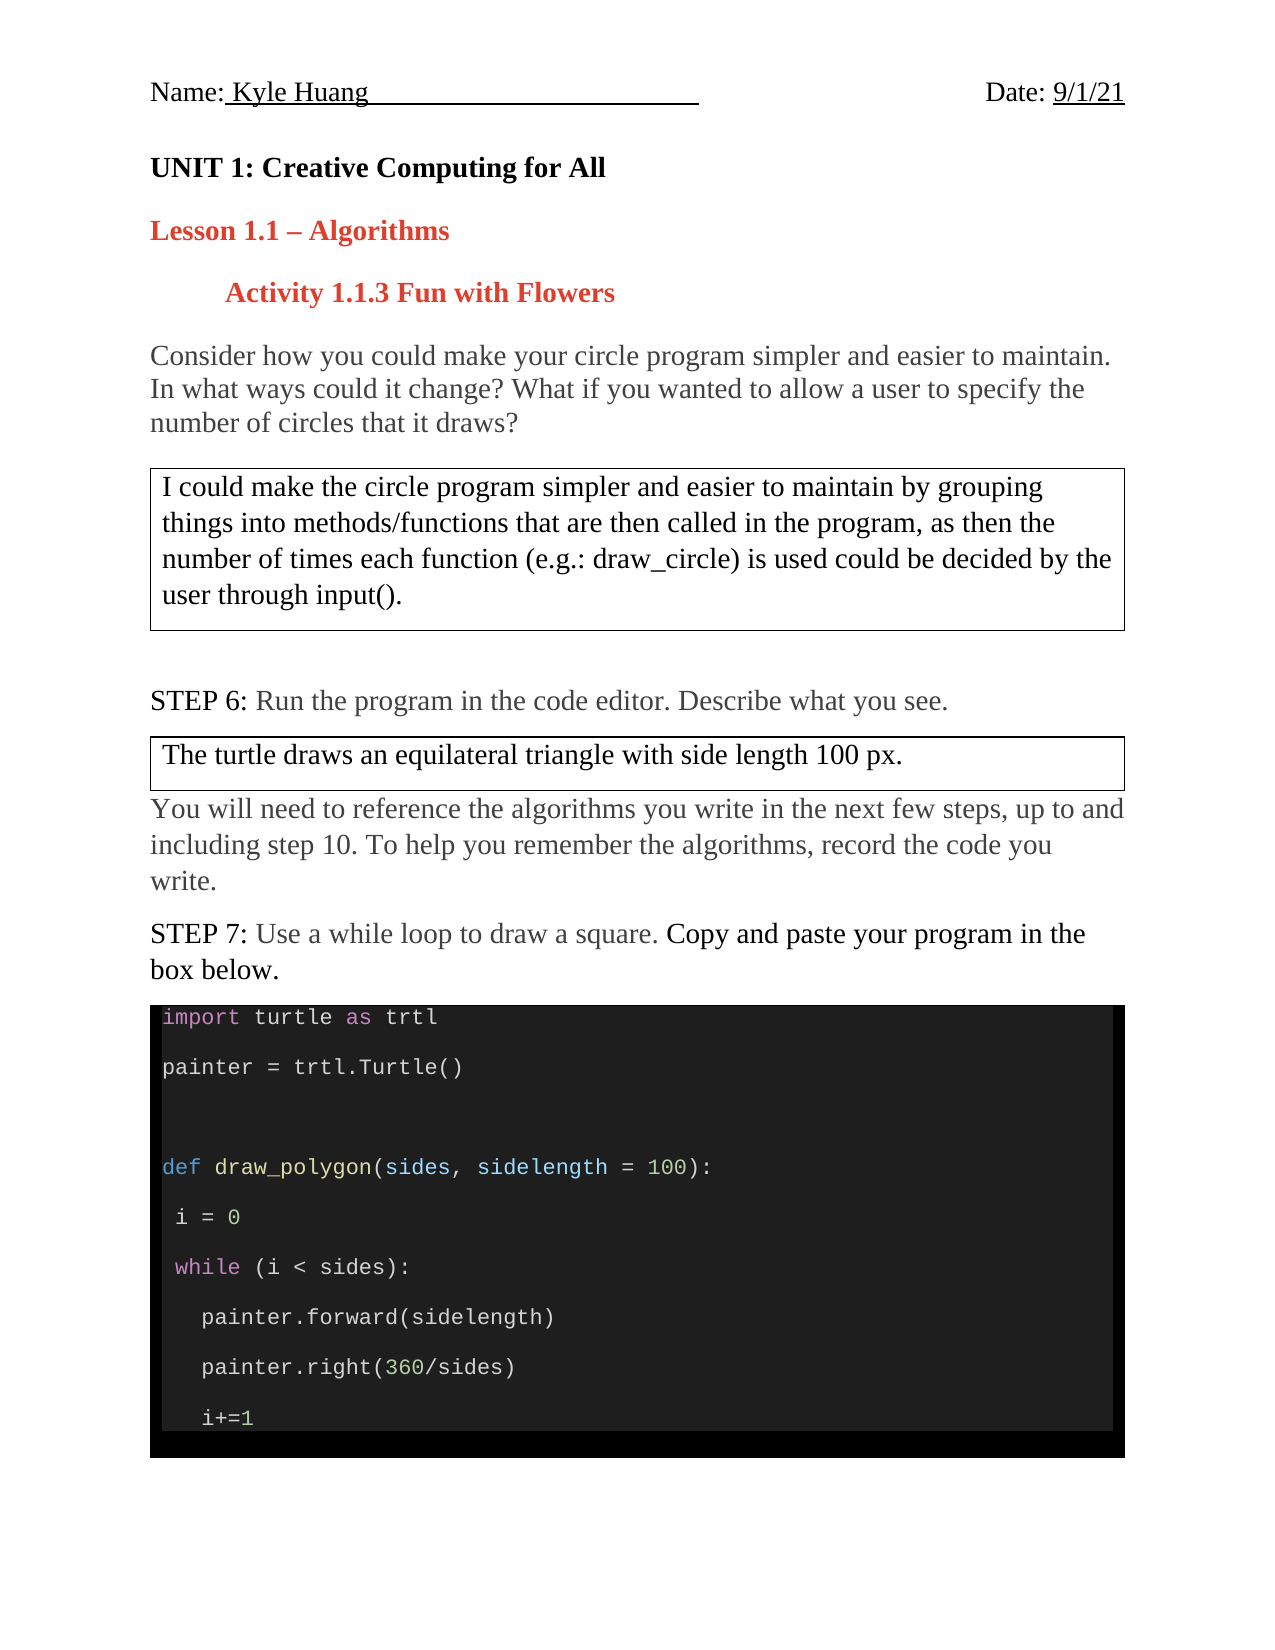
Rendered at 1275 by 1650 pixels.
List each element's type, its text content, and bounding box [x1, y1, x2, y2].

text Activity 1.1.3 Fun with Flowers [150, 275, 1125, 309]
text STEP 6: Run the program in the code editor. Describe what you see. [150, 683, 1125, 717]
text Lesson 1.1 – Algorithms [150, 213, 1125, 246]
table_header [151, 1006, 1124, 1457]
table_header I could make the circle program simpler and easier to maintain by grouping things into methods/functions that are then called in the program, as then the number of times each function (e.g.: draw_circle) is used could be decided by the user through input(). [151, 469, 1124, 630]
text STEP 7: Use a while loop to draw a square. Copy and paste your program in the box below. [150, 916, 1125, 986]
table_header The turtle draws an equilateral triangle with side length 100 px. [151, 738, 1124, 790]
text Consider how you could make your circle program simpler and easier to maintain. In what ways could it change? What if you wanted to allow a user to specify the number of circles that it draws? [518, 338, 1125, 439]
text You will need to reference the algorithms you write in the next few steps, up to and including step 10. To help you remember the algorithms, record the code you write. [150, 791, 1125, 897]
text UNIT 1: Creative Computing for All [150, 150, 1125, 183]
